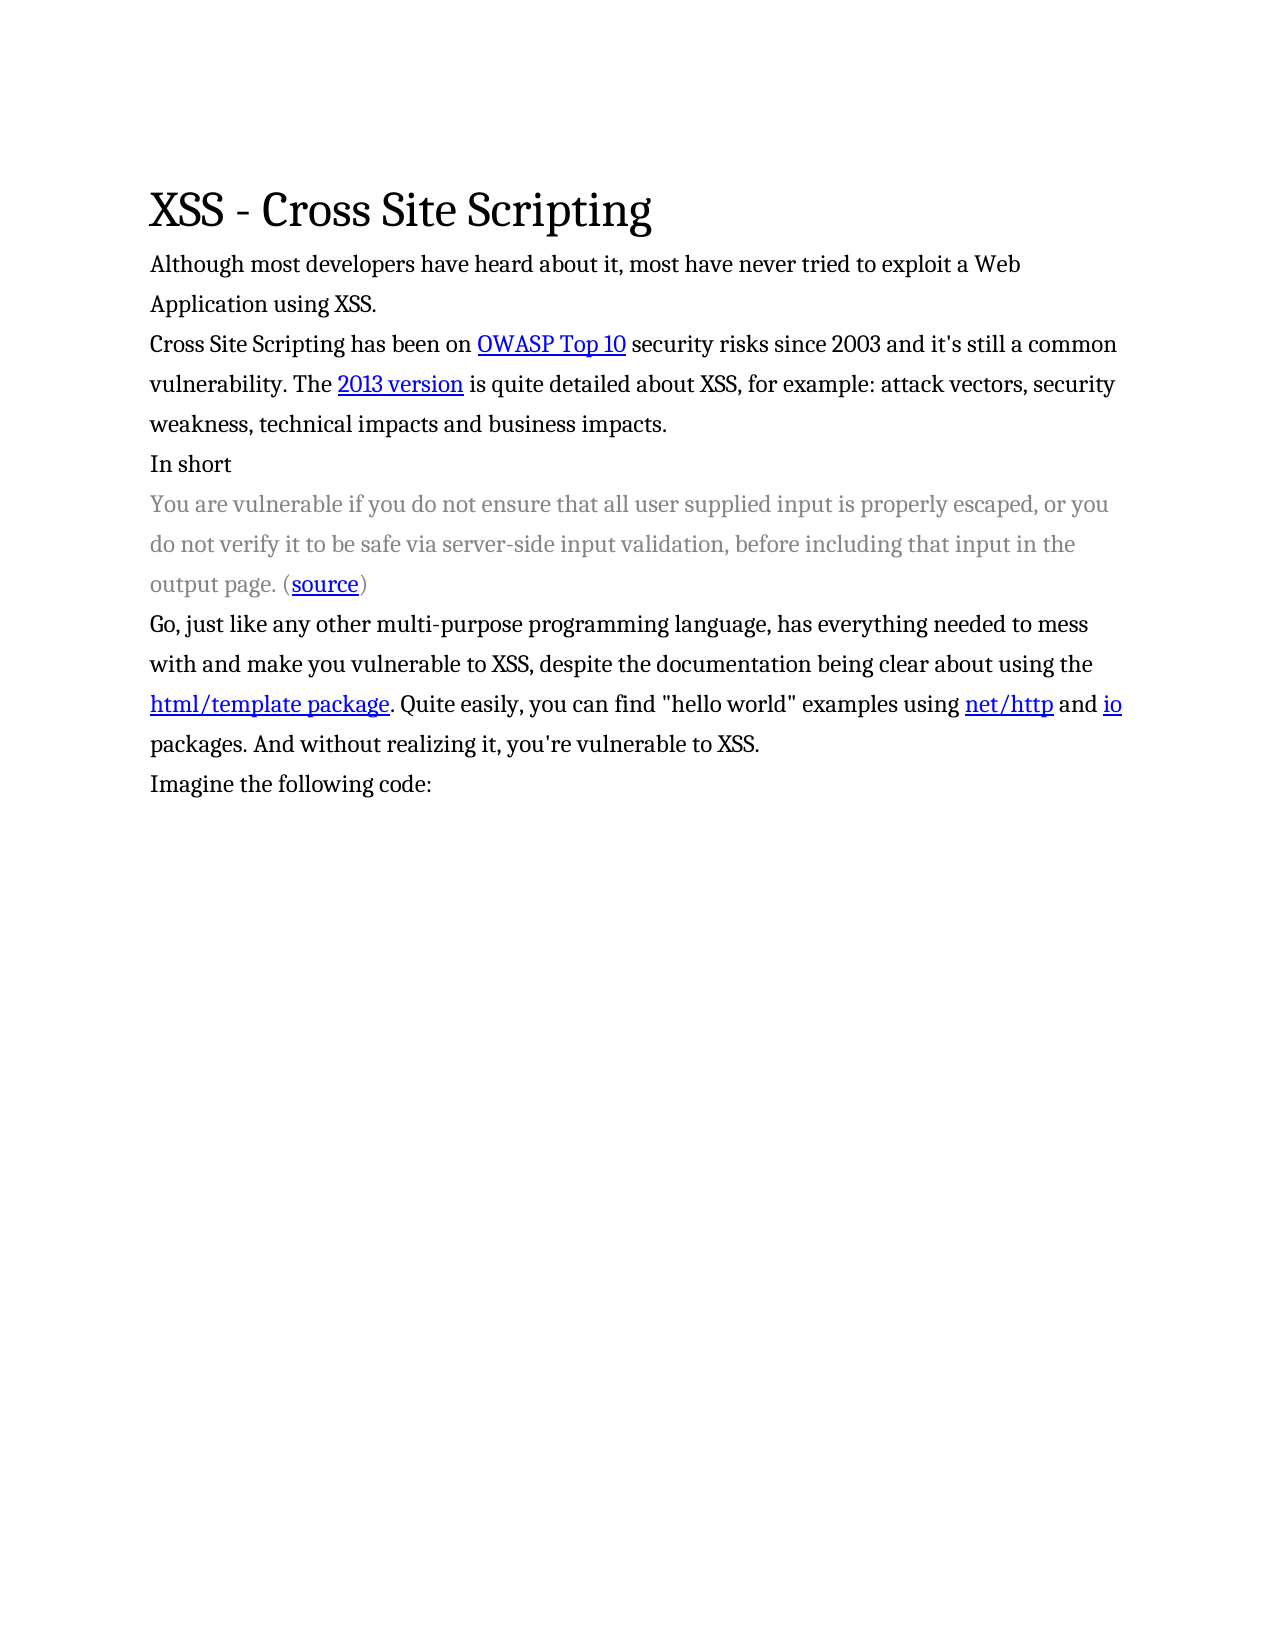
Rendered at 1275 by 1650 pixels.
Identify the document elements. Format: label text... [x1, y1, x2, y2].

text Although most developers have heard about it, most have never tried to exploit a Web Application using XSS. [150, 239, 1125, 319]
text Imagine the following code: [150, 759, 1125, 799]
text In short [150, 439, 1125, 479]
text Go, just like any other multi-purpose programming language, has everything needed to mess with and make you vulnerable to XSS, despite the documentation being clear about using the html/template package. Quite easily, you can find "hello world" examples using net/http and io packages. And without realizing it, you're vulnerable to XSS. [150, 599, 1125, 759]
text You are vulnerable if you do not ensure that all user supplied input is properly escaped, or you do not verify it to be safe via server-side input validation, before including that input in the output page. (source) [150, 479, 1125, 599]
text Cross Site Scripting has been on OWASP Top 10 security risks since 2003 and it's still a common vulnerability. The 2013 version is quite detailed about XSS, for example: attack vectors, security weakness, technical impacts and business impacts. [150, 319, 1125, 439]
subtitle XSS - Cross Site Scripting [150, 179, 1125, 239]
